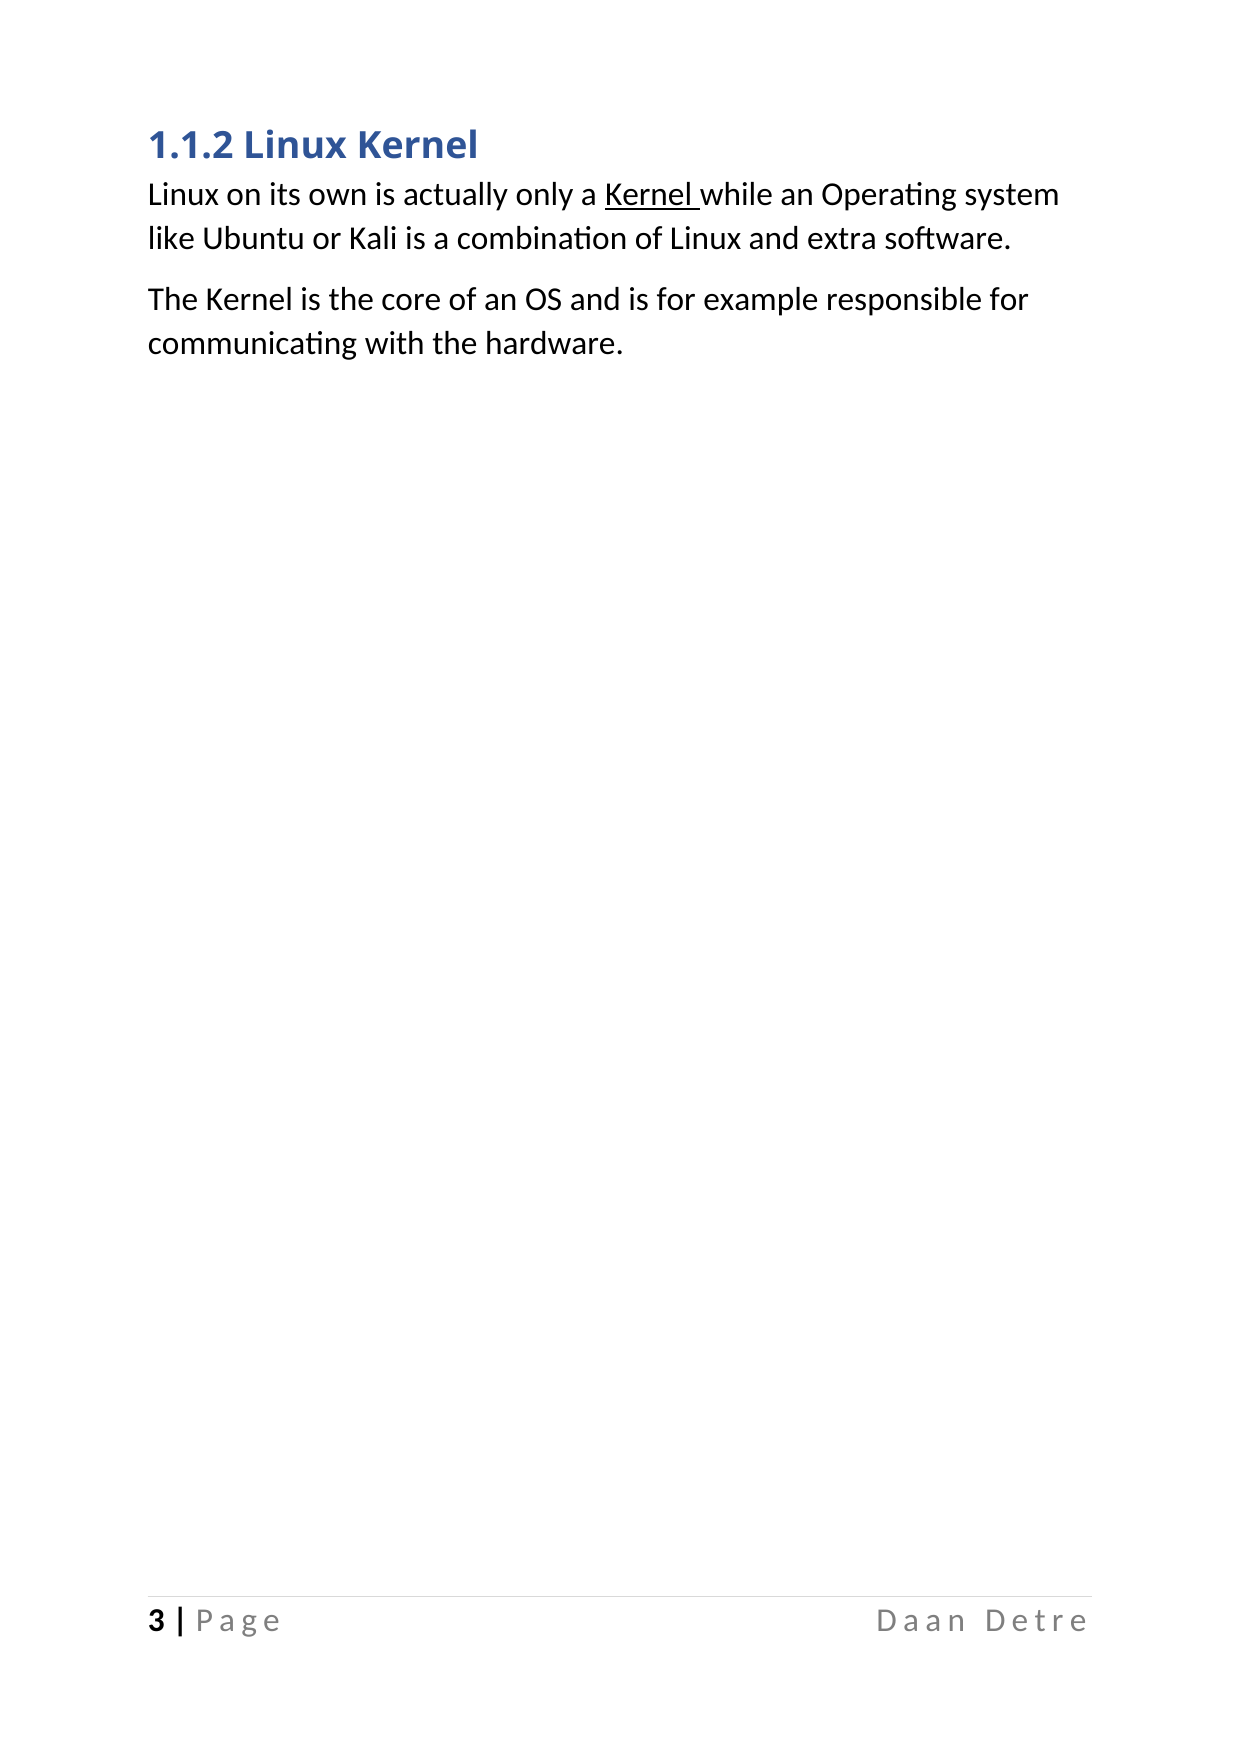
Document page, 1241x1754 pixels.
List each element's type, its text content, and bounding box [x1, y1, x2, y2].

text The Kernel is the core of an OS and is for example responsible for communicating with the hardware. [148, 278, 1092, 362]
subtitle 1.1.2 Linux Kernel [148, 118, 1092, 169]
text Linux on its own is actually only a Kernel while an Operating system like Ubuntu or Kali is a combination of Linux and extra software. [148, 173, 1092, 258]
